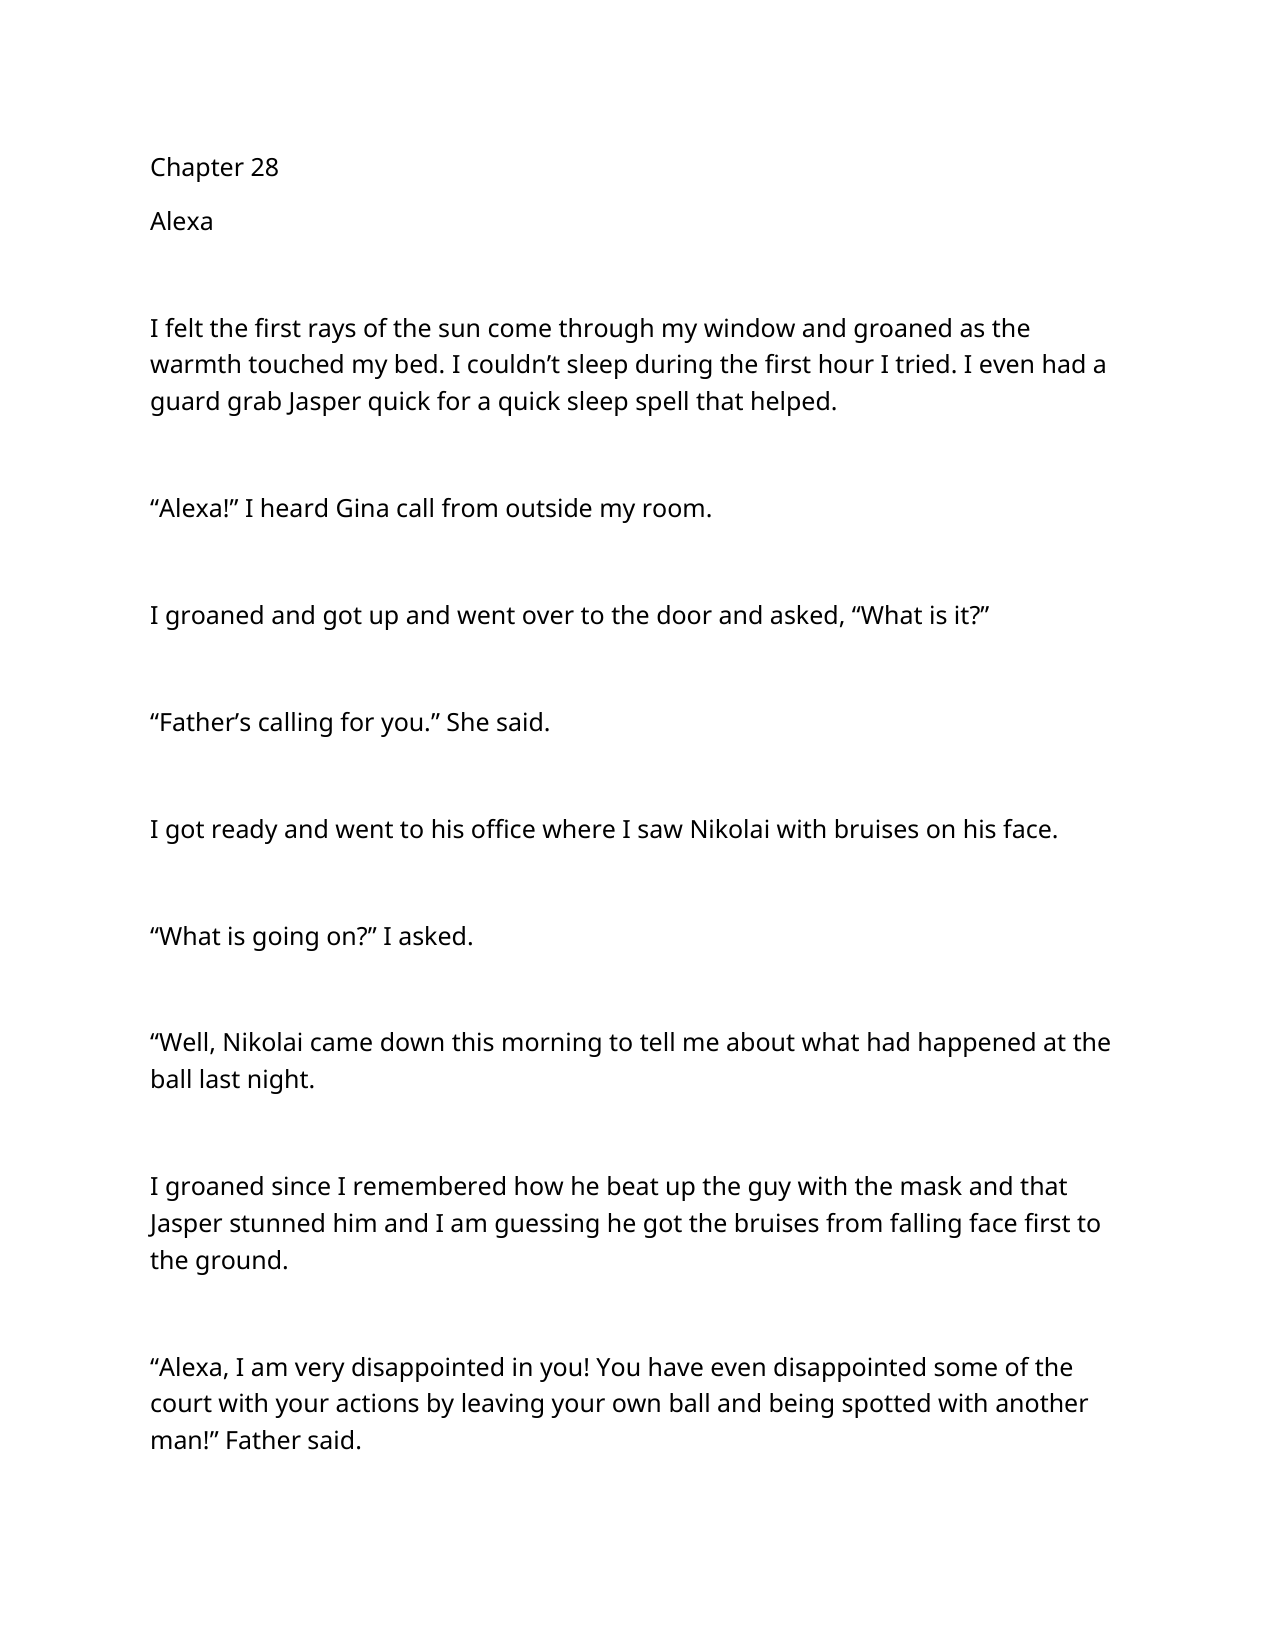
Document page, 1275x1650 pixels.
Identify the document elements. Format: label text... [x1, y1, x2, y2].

text “Well, Nikolai came down this morning to tell me about what had happened at the ball last night. [150, 1025, 1125, 1096]
text “Alexa!” I heard Gina call from outside my room. [150, 491, 1125, 525]
text I groaned since I remembered how he beat up the guy with the mask and that Jasper stunned him and I am guessing he got the bruises from falling face first to the ground. [150, 1169, 1125, 1276]
text I got ready and went to his office where I saw Nikolai with bruises on his face. [150, 811, 1125, 845]
text I groaned and got up and went over to the door and asked, “What is it?” [150, 598, 1125, 632]
text “Father’s calling for you.” She said. [150, 704, 1125, 738]
text Alexa [150, 203, 1125, 237]
text “What is going on?” I asked. [150, 918, 1125, 952]
text I felt the first rays of the sun come through my window and groaned as the warmth touched my bed. I couldn’t sleep during the first hour I tried. I even had a guard grab Jasper quick for a quick sleep spell that helped. [150, 310, 1125, 418]
text “Alexa, I am very disappointed in you! You have even disappointed some of the court with your actions by leaving your own ball and being spotted with another man!” Father said. [150, 1349, 1125, 1457]
text Chapter 28 [150, 150, 1125, 184]
